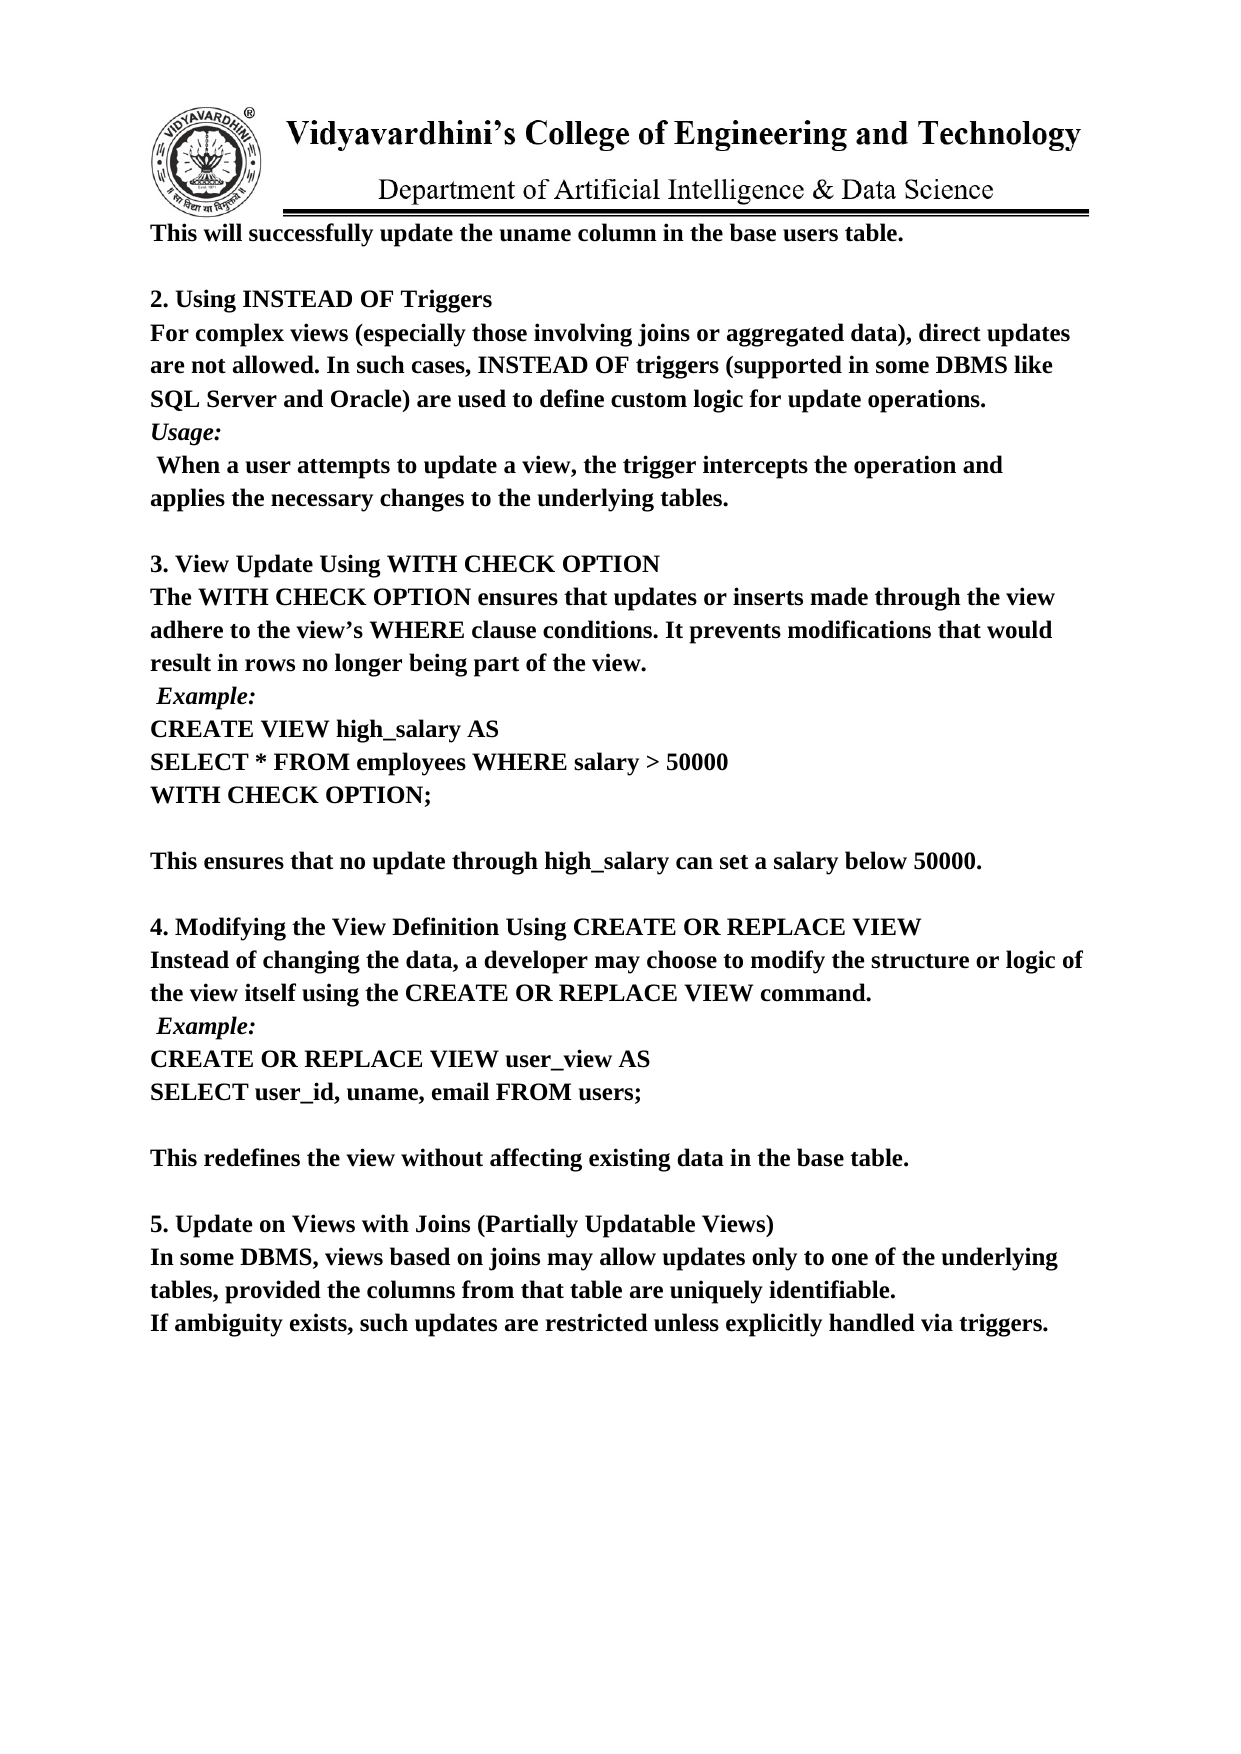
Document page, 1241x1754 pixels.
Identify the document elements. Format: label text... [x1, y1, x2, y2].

text The WITH CHECK OPTION ensures that updates or inserts made through the view adhere to the view’s WHERE clause conditions. It prevents modifications that would result in rows no longer being part of the view. [150, 582, 1090, 677]
text This redefines the view without affecting existing data in the base table. [150, 1143, 1090, 1172]
subtitle 5. Update on Views with Joins (Partially Updatable Views) [150, 1209, 1090, 1238]
text CREATE VIEW high_salary AS [150, 714, 1090, 743]
text Example: [150, 681, 1090, 709]
text 3. View Update Using WITH CHECK OPTION [150, 549, 1028, 577]
text CREATE OR REPLACE VIEW user_view AS [150, 1044, 1090, 1073]
picture [150, 106, 1091, 219]
text This will successfully update the uname column in the base users table. [150, 219, 1090, 247]
subtitle 4. Modifying the View Definition Using CREATE OR REPLACE VIEW [150, 912, 1090, 941]
text This ensures that no update through high_salary can set a salary below 50000. [150, 846, 1090, 875]
text SELECT user_id, uname, email FROM users; [150, 1077, 1090, 1106]
text 2. Using INSTEAD OF Triggers [150, 284, 1090, 313]
text WITH CHECK OPTION; [150, 780, 1090, 809]
text If ambiguity exists, such updates are restricted unless explicitly handled via triggers. [150, 1308, 1090, 1337]
text In some DBMS, views based on joins may allow updates only to one of the underlying tables, provided the columns from that table are uniquely identifiable. [150, 1242, 1090, 1304]
text For complex views (especially those involving joins or aggregated data), direct updates are not allowed. In such cases, INSTEAD OF triggers (supported in some DBMS like SQL Server and Oracle) are used to define custom logic for update operations. [150, 318, 1090, 412]
text SELECT * FROM employees WHERE salary > 50000 [150, 747, 1090, 776]
text Instead of changing the data, a developer may choose to modify the structure or logic of the view itself using the CREATE OR REPLACE VIEW command. [150, 945, 1090, 1007]
text Example: [150, 1011, 1028, 1040]
text Usage: When a user attempts to update a view, the trigger intercepts the operation and applies the necessary changes to the underlying tables. [150, 417, 1028, 511]
